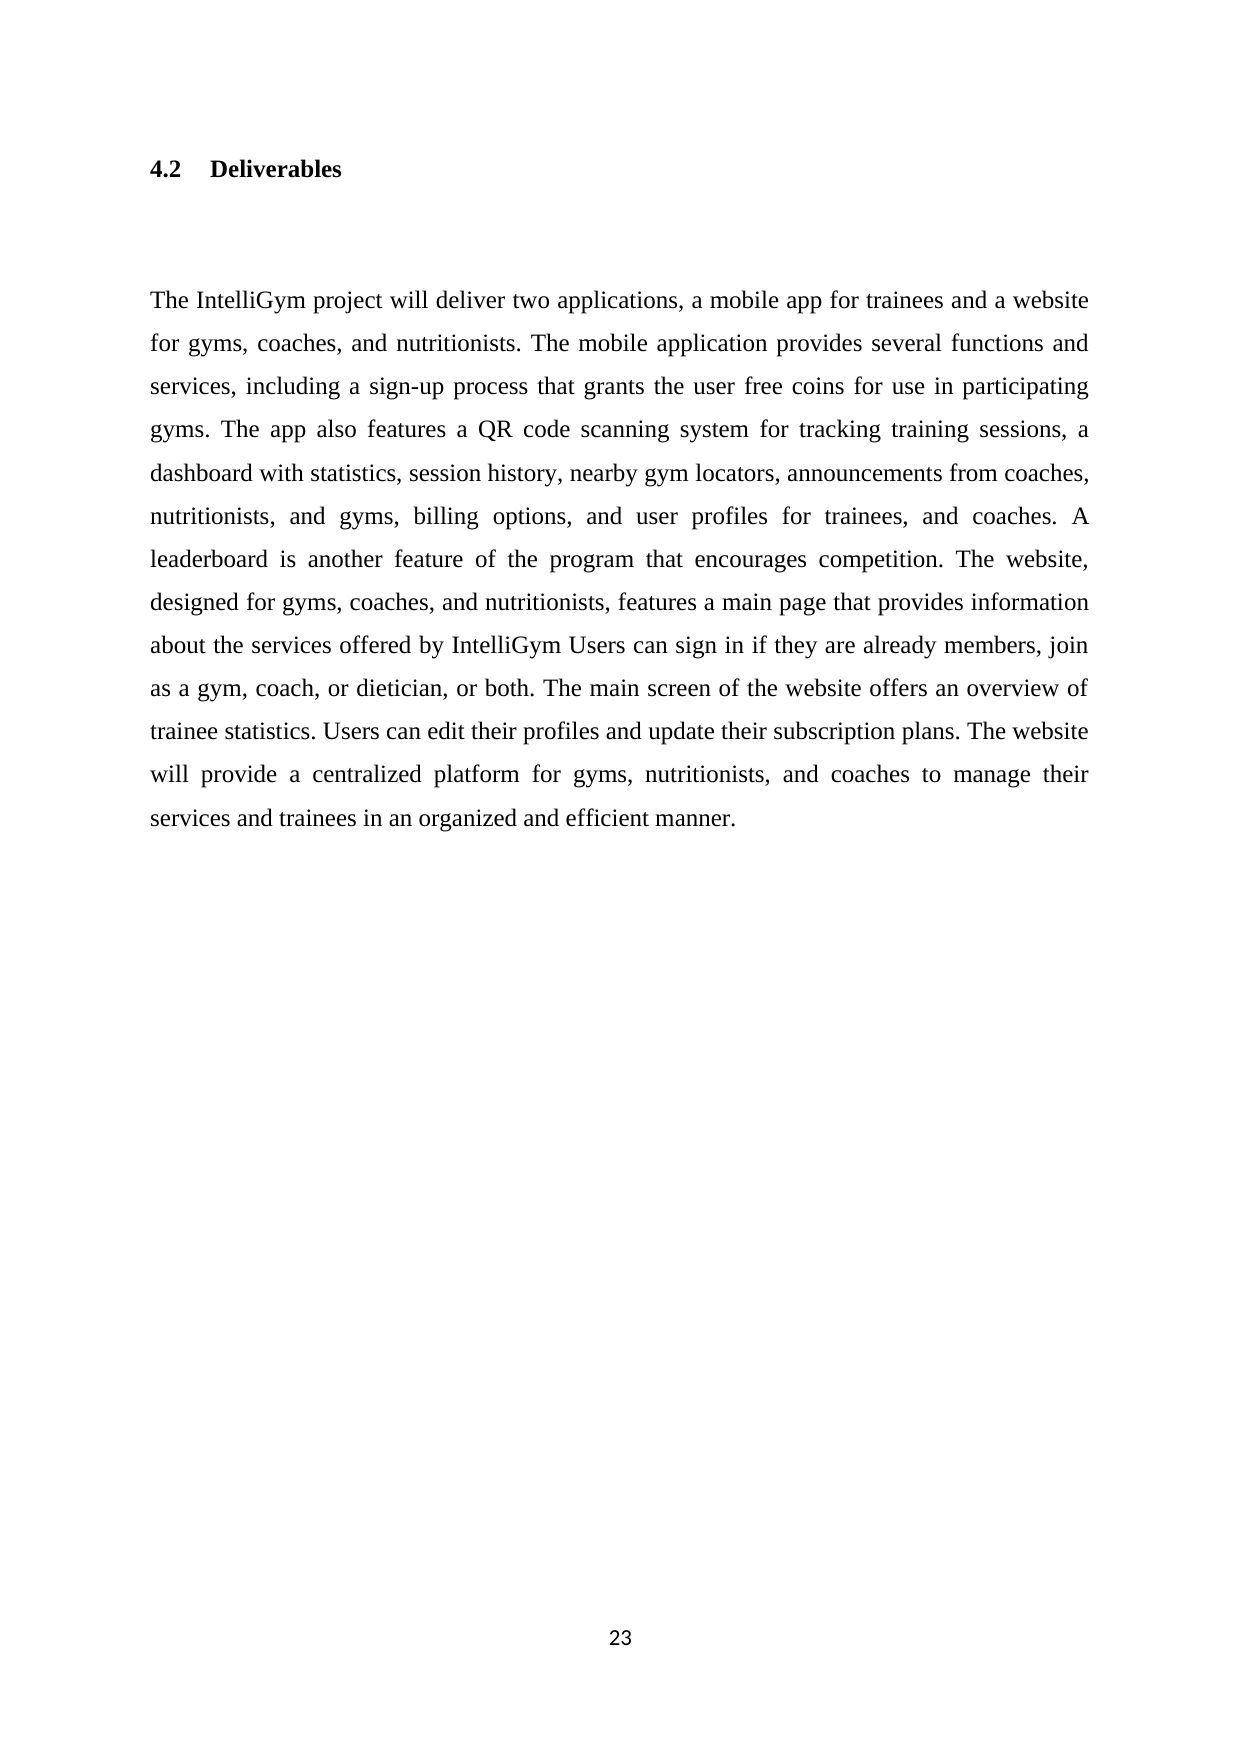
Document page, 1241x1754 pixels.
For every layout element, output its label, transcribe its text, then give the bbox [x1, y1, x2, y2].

text The IntelliGym project will deliver two applications, a mobile app for trainees and a website for gyms, coaches, and nutritionists. The mobile application provides several functions and services, including a sign-up process that grants the user free coins for use in participating gyms. The app also features a QR code scanning system for tracking training sessions, a dashboard with statistics, session history, nearby gym locators, announcements from coaches, nutritionists, and gyms, billing options, and user profiles for trainees, and coaches. A leaderboard is another feature of the program that encourages competition. The website, designed for gyms, coaches, and nutritionists, features a main page that provides information about the services offered by IntelliGym Users can sign in if they are already members, join as a gym, coach, or dietician, or both. The main screen of the website offers an overview of trainee statistics. Users can edit their profiles and update their subscription plans. The website will provide a centralized platform for gyms, nutritionists, and coaches to manage their services and trainees in an organized and efficient manner. [150, 285, 1090, 831]
subtitle Deliverables [150, 154, 1090, 183]
